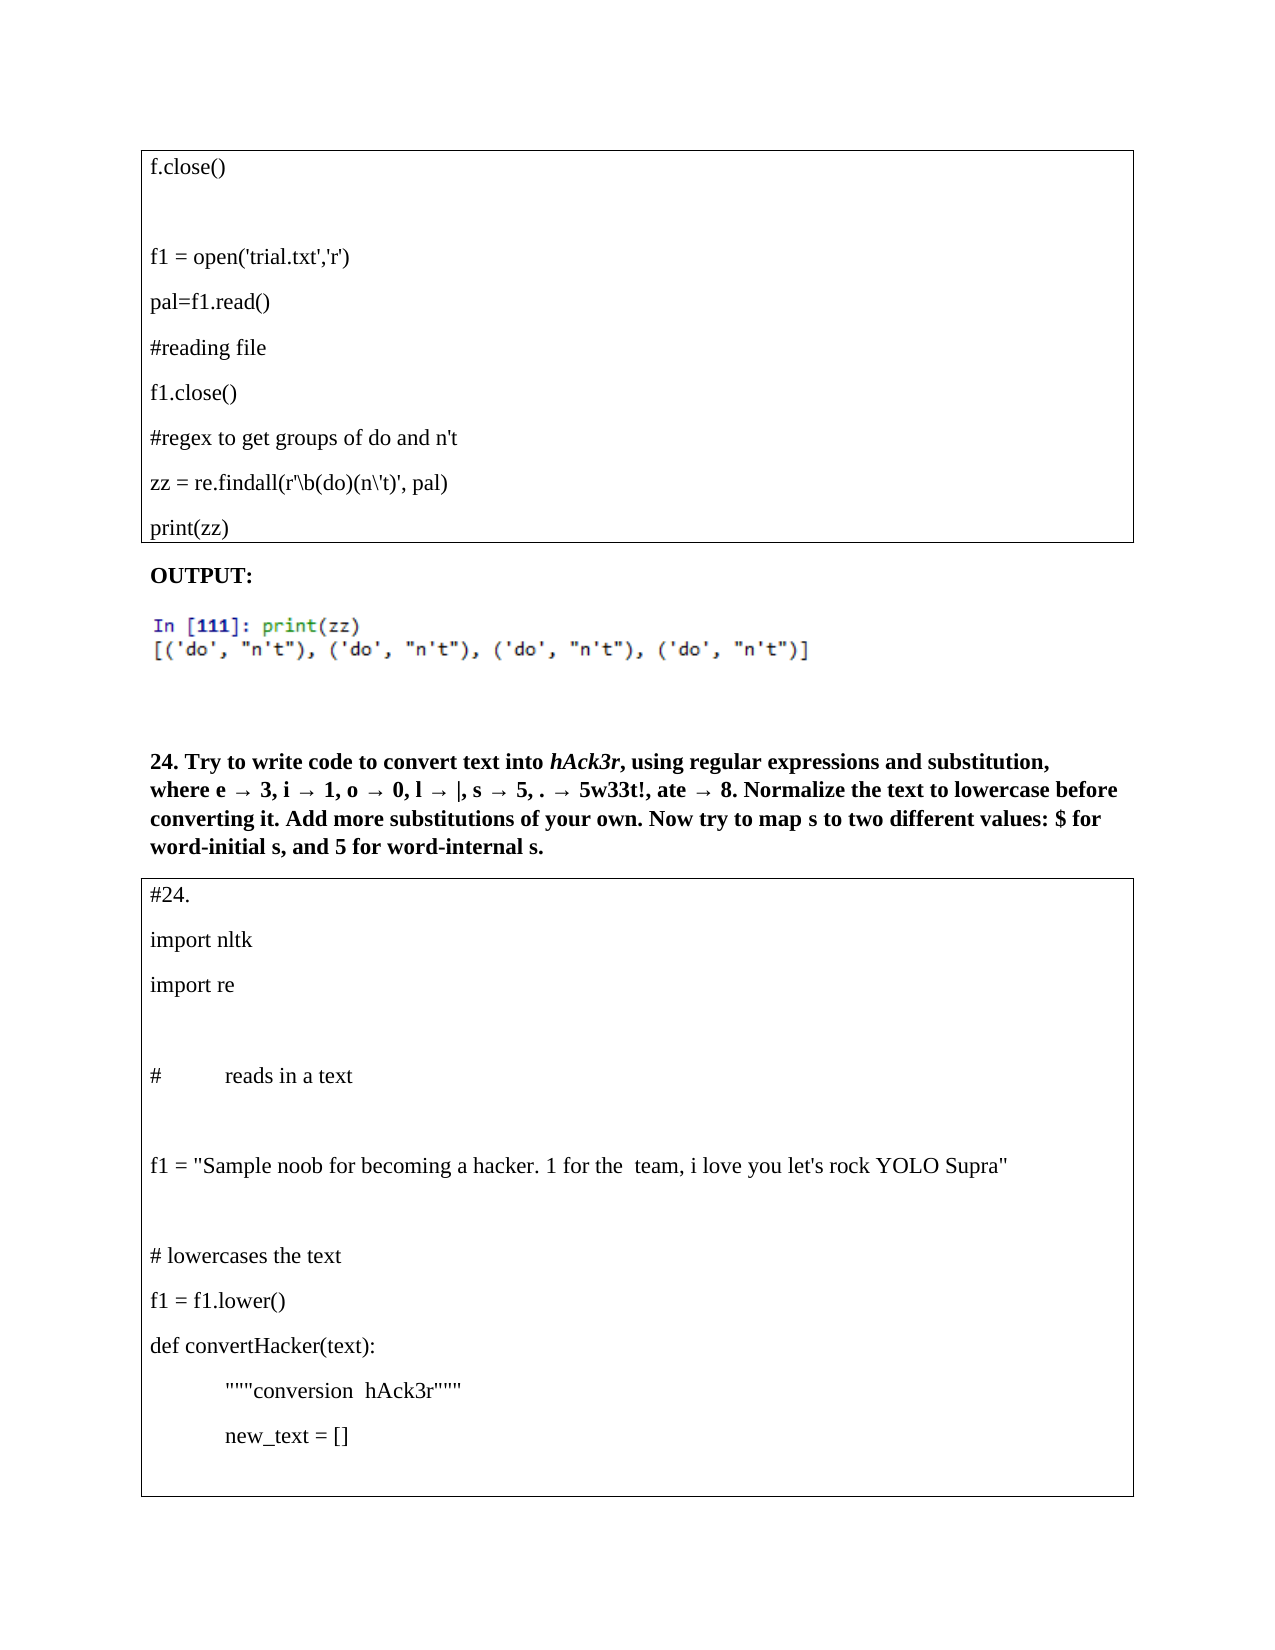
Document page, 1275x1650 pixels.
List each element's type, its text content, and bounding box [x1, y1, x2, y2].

text import re [142, 968, 1133, 998]
text f1 = open('trial.txt','r') [142, 240, 1133, 270]
text f1 = "Sample noob for becoming a hacker. 1 for the team, i love you let's rock YOLO Supra" [142, 1149, 1133, 1178]
text def convertHacker(text): [142, 1329, 1133, 1359]
text pal=f1.read() [142, 285, 1133, 315]
text import nltk [142, 923, 1133, 953]
text print(zz) [142, 511, 1133, 542]
text #24. [142, 879, 1133, 908]
text # lowercases the text [142, 1239, 1133, 1268]
text f1 = f1.lower() [142, 1284, 1133, 1314]
text zz = re.findall(r'\b(do)(n\'t)', pal) [142, 466, 1133, 495]
text f.close() [142, 151, 1133, 179]
text #reading file [142, 330, 1133, 360]
text f1.close() [142, 376, 1133, 405]
text 24. Try to write code to convert text into hAck3r, using regular expressions and substitution, where e → 3, i → 1, o → 0, l → |, s → 5, . → 5w33t!, ate → 8. Normalize the text to lowercase before converting it. Add more substitutions of your own. Now try to map s to two different values: $ for word-initial s, and 5 for word-internal s. [150, 748, 1125, 859]
picture [150, 607, 832, 684]
text #regex to get groups of do and n't [142, 421, 1133, 450]
text # reads in a text [142, 1059, 1133, 1088]
text new_text = [] [142, 1419, 1133, 1449]
text OUTPUT: [150, 562, 1125, 588]
text """conversion hAck3r""" [142, 1374, 1133, 1404]
